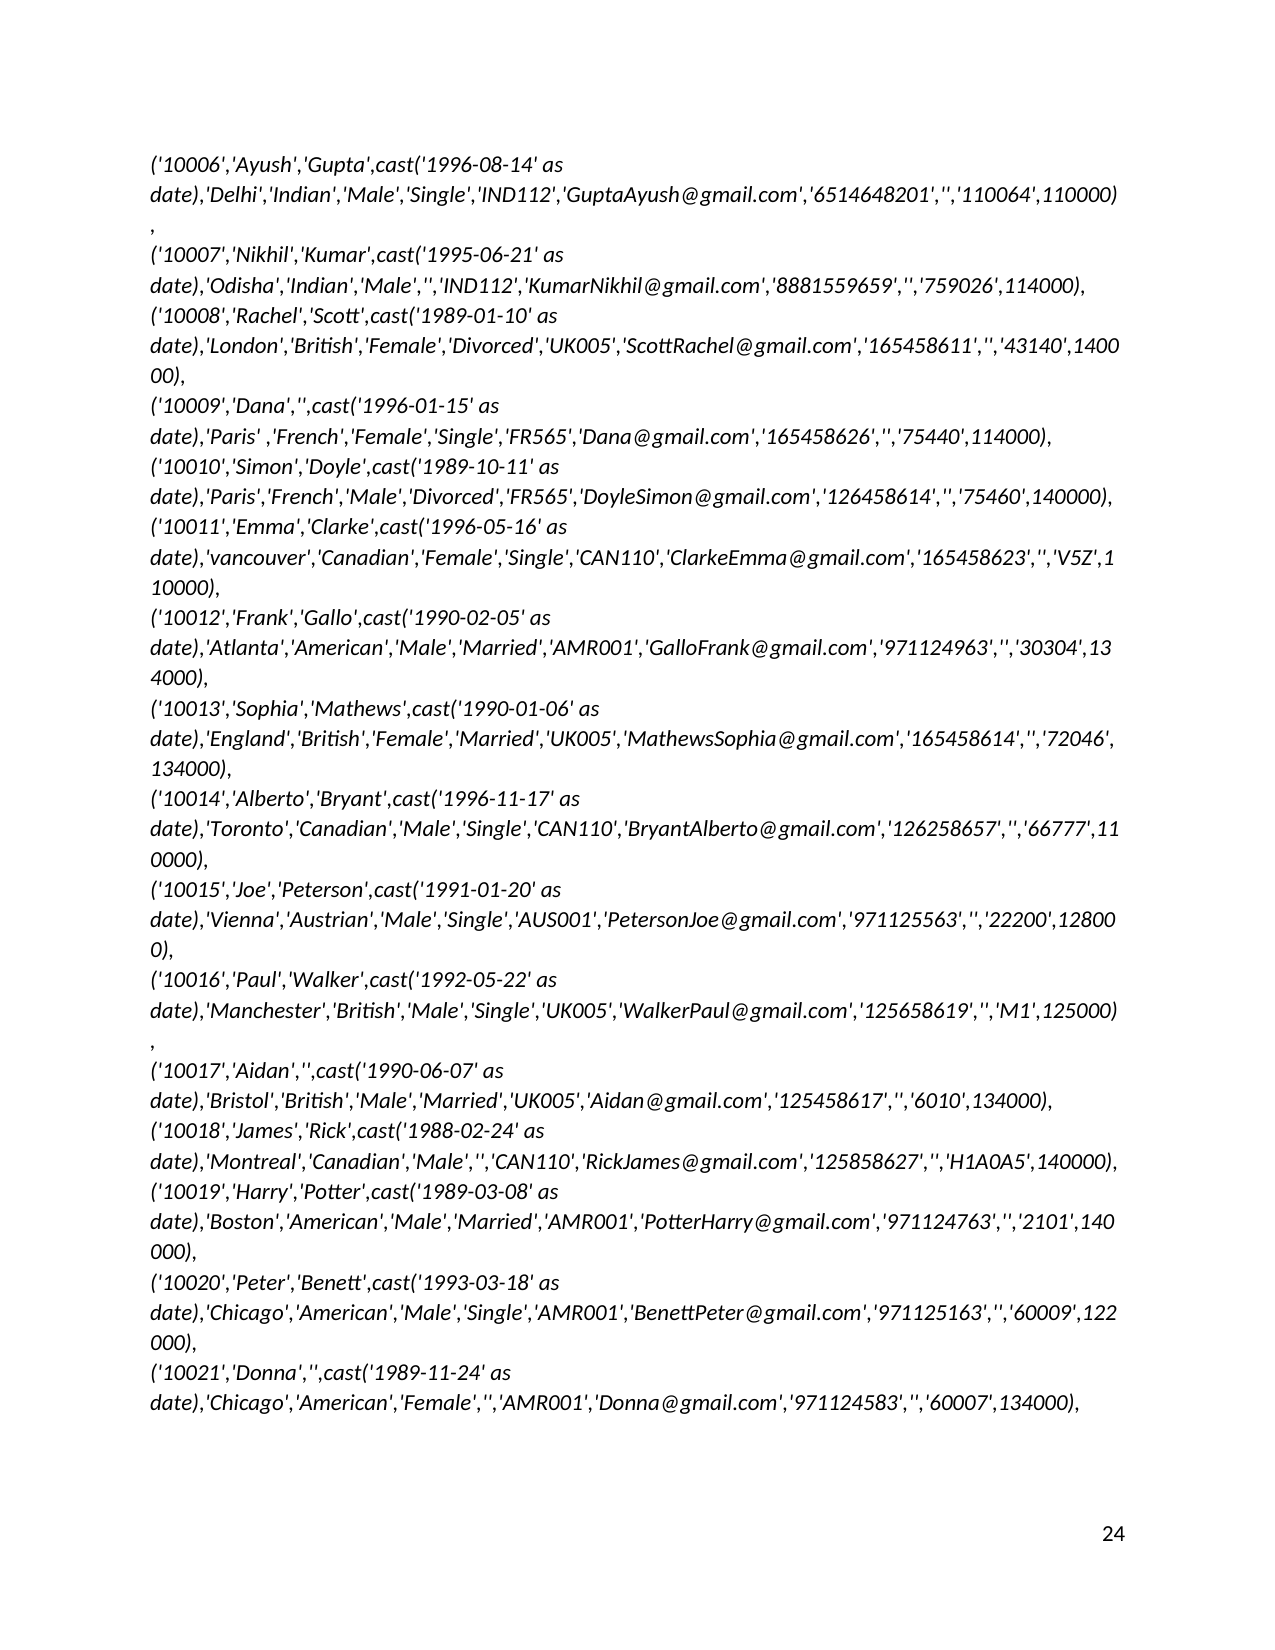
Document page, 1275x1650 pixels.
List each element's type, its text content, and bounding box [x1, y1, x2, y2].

text ('10017','Aidan','',cast('1990-06-07' as date),'Bristol','British','Male','Married','UK005','Aidan@gmail.com','125458617','','6010',134000), [150, 1056, 1125, 1114]
text ('10015','Joe','Peterson',cast('1991-01-20' as date),'Vienna','Austrian','Male','Single','AUS001','PetersonJoe@gmail.com','971125563','','22200',128000), [150, 875, 1125, 963]
text ('10021','Donna','',cast('1989-11-24' as date),'Chicago','American','Female','','AMR001','Donna@gmail.com','971124583','','60007',134000), [150, 1358, 1125, 1417]
text ('10009','Dana','',cast('1996-01-15' as date),'Paris' ,'French','Female','Single','FR565','Dana@gmail.com','165458626','','75440',114000), [150, 392, 1125, 450]
text ('10012','Frank','Gallo',cast('1990-02-05' as date),'Atlanta','American','Male','Married','AMR001','GalloFrank@gmail.com','971124963','','30304',134000), [150, 603, 1125, 692]
text ('10010','Simon','Doyle',cast('1989-10-11' as date),'Paris','French','Male','Divorced','FR565','DoyleSimon@gmail.com','126458614','','75460',140000), [150, 452, 1125, 510]
text ('10020','Peter','Benett',cast('1993-03-18' as date),'Chicago','American','Male','Single','AMR001','BenettPeter@gmail.com','971125163','','60009',122000), [150, 1268, 1125, 1356]
text ('10011','Emma','Clarke',cast('1996-05-16' as date),'vancouver','Canadian','Female','Single','CAN110','ClarkeEmma@gmail.com','165458623','','V5Z',110000), [150, 512, 1125, 601]
text ('10019','Harry','Potter',cast('1989-03-08' as date),'Boston','American','Male','Married','AMR001','PotterHarry@gmail.com','971124763','','2101',140000), [150, 1177, 1125, 1266]
text ('10016','Paul','Walker',cast('1992-05-22' as date),'Manchester','British','Male','Single','UK005','WalkerPaul@gmail.com','125658619','','M1',125000), [150, 966, 1125, 1054]
text ('10007','Nikhil','Kumar',cast('1995-06-21' as date),'Odisha','Indian','Male','','IND112','KumarNikhil@gmail.com','8881559659','','759026',114000), [150, 241, 1125, 299]
text ('10014','Alberto','Bryant',cast('1996-11-17' as date),'Toronto','Canadian','Male','Single','CAN110','BryantAlberto@gmail.com','126258657','','66777',110000), [150, 784, 1125, 873]
text ('10013','Sophia','Mathews',cast('1990-01-06' as date),'England','British','Female','Married','UK005','MathewsSophia@gmail.com','165458614','','72046',134000), [150, 694, 1125, 782]
text ('10018','James','Rick',cast('1988-02-24' as date),'Montreal','Canadian','Male','','CAN110','RickJames@gmail.com','125858627','','H1A0A5',140000), [150, 1117, 1125, 1175]
text ('10008','Rachel','Scott',cast('1989-01-10' as date),'London','British','Female','Divorced','UK005','ScottRachel@gmail.com','165458611','','43140',140000), [150, 301, 1125, 389]
text ('10006','Ayush','Gupta',cast('1996-08-14' as date),'Delhi','Indian','Male','Single','IND112','GuptaAyush@gmail.com','6514648201','','110064',110000), [150, 150, 1125, 238]
